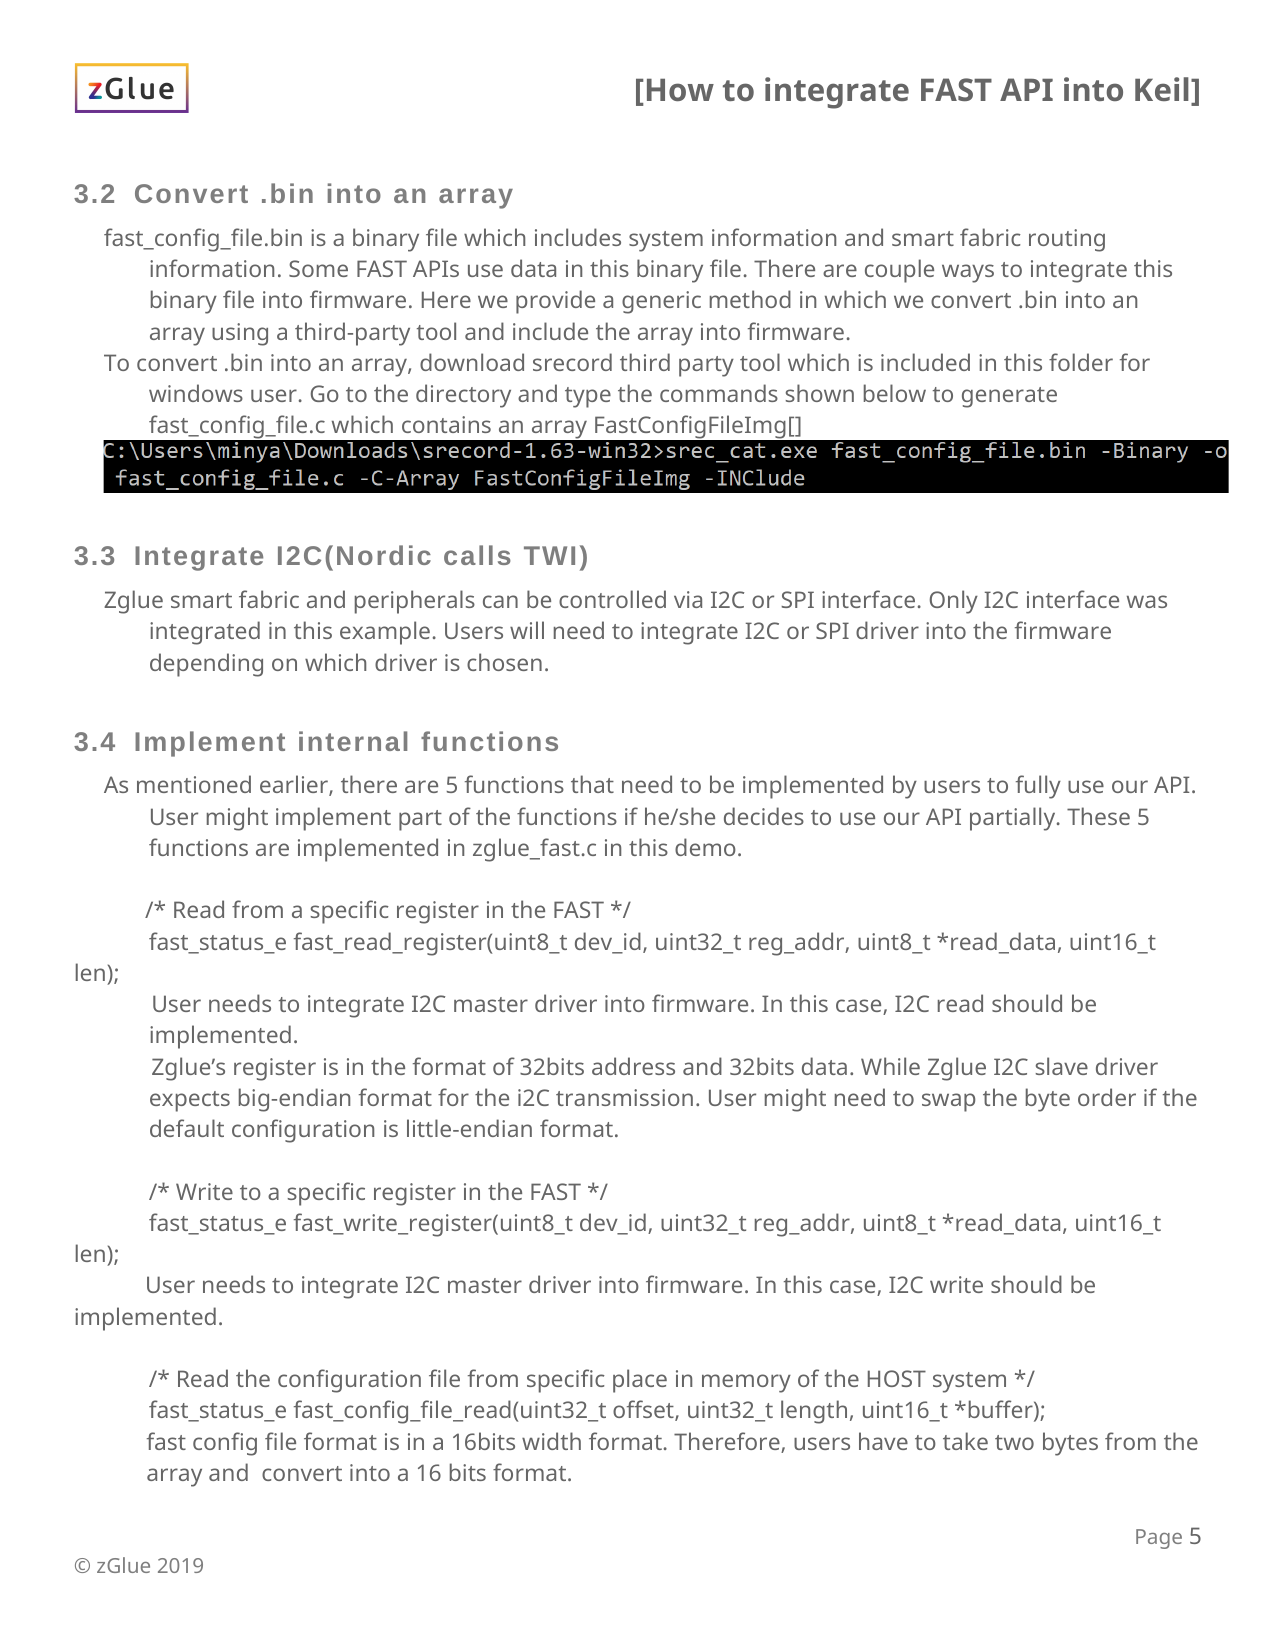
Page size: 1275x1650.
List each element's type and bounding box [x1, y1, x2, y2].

picture [103, 440, 1229, 493]
picture [74, 63, 189, 113]
